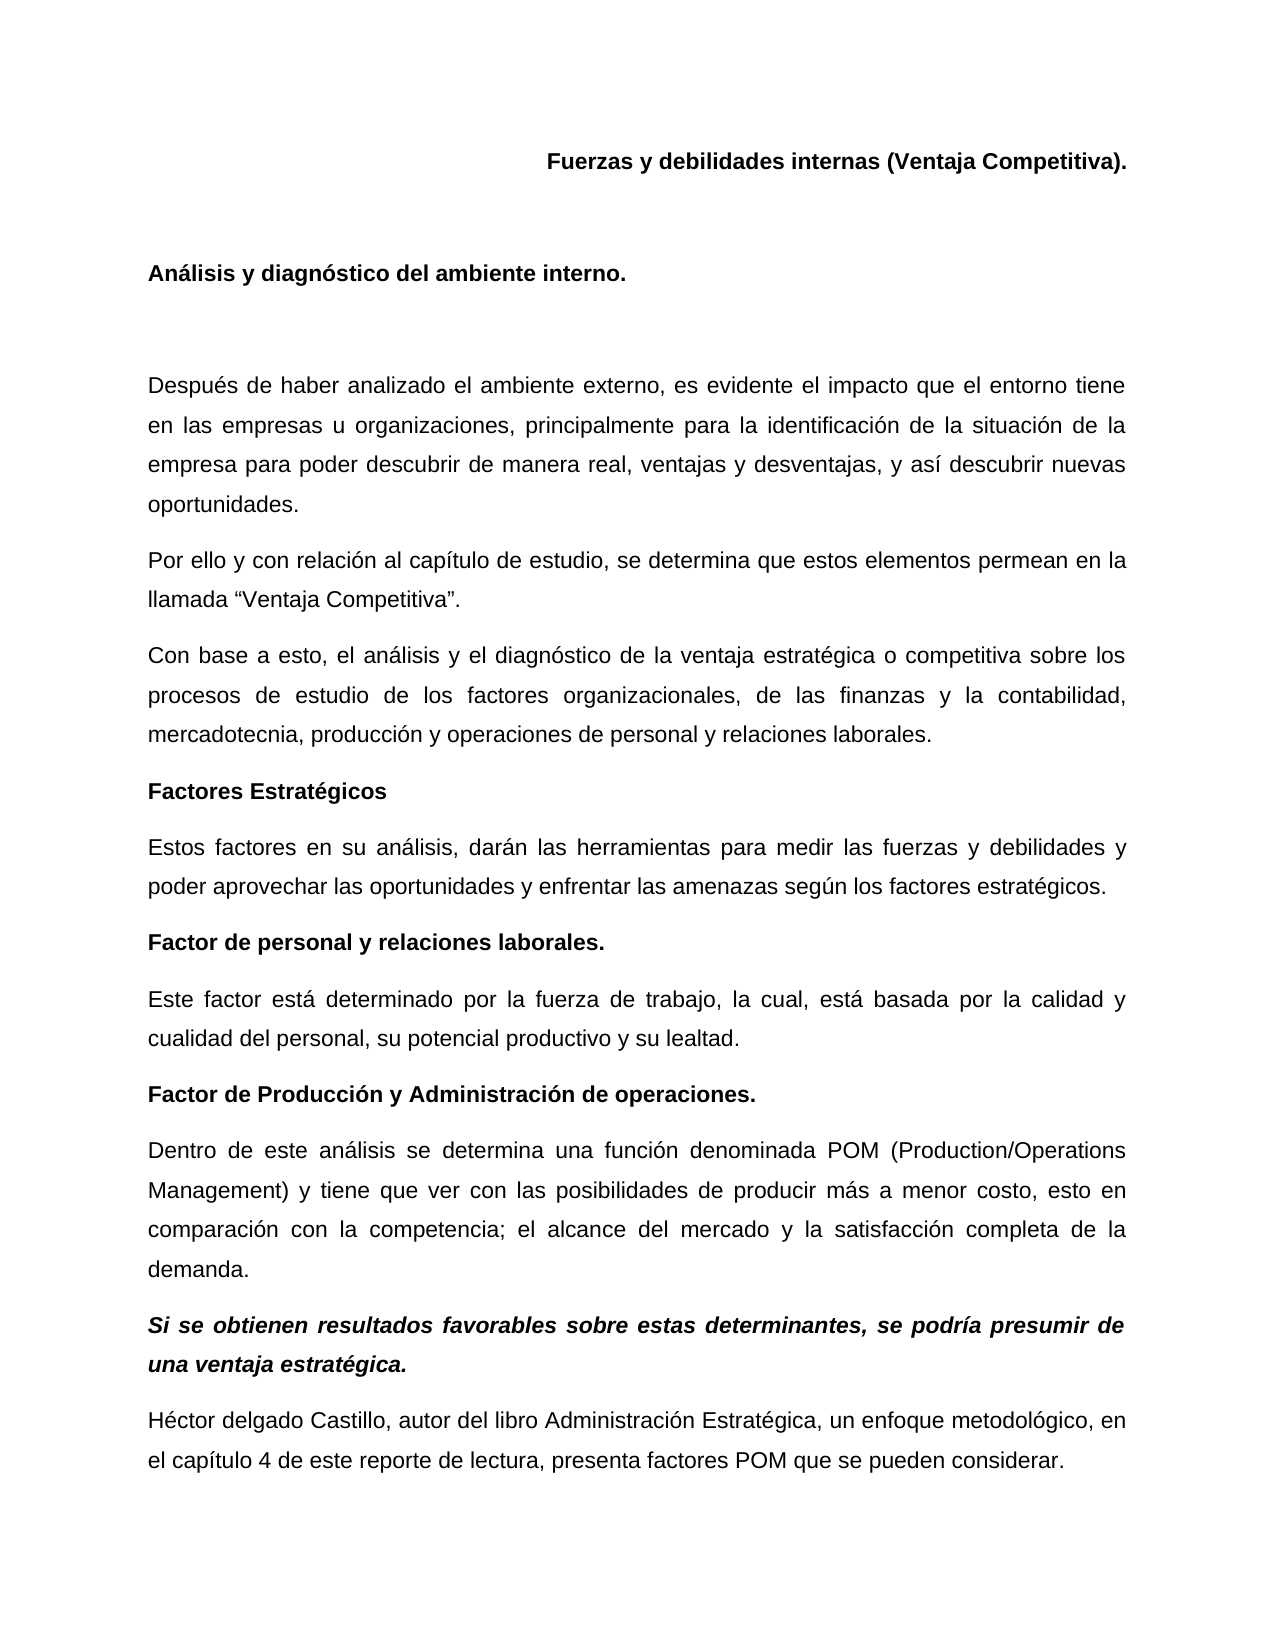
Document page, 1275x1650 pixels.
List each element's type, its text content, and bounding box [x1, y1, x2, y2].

text Factores Estratégicos [148, 778, 1127, 804]
text Si se obtienen resultados favorables sobre estas determinantes, se podría presumir de una ventaja estratégica. [148, 1312, 1127, 1378]
text Fuerzas y debilidades internas (Ventaja Competitiva). [148, 148, 1127, 174]
text Análisis y diagnóstico del ambiente interno. [148, 260, 1127, 286]
text Dentro de este análisis se determina una función denominada POM (Production/Operations Management) y tiene que ver con las posibilidades de producir más a menor costo, esto en comparación con la competencia; el alcance del mercado y la satisfacción completa de la demanda. [148, 1137, 1127, 1282]
text Estos factores en su análisis, darán las herramientas para medir las fuerzas y debilidades y poder aprovechar las oportunidades y enfrentar las amenazas según los factores estratégicos. [148, 834, 1127, 899]
text Por ello y con relación al capítulo de estudio, se determina que estos elementos permean en la llamada “Ventaja Competitiva”. [148, 547, 1127, 613]
text Factor de Producción y Administración de operaciones. [148, 1081, 1127, 1107]
text Factor de personal y relaciones laborales. [148, 929, 1127, 956]
text Después de haber analizado el ambiente externo, es evidente el impacto que el entorno tiene en las empresas u organizaciones, principalmente para la identificación de la situación de la empresa para poder descubrir de manera real, ventajas y desventajas, y así descubrir nuevas oportunidades. [148, 372, 1127, 517]
text Con base a esto, el análisis y el diagnóstico de la ventaja estratégica o competitiva sobre los procesos de estudio de los factores organizacionales, de las finanzas y la contabilidad, mercadotecnia, producción y operaciones de personal y relaciones laborales. [148, 642, 1127, 748]
text Este factor está determinado por la fuerza de trabajo, la cual, está basada por la calidad y cualidad del personal, su potencial productivo y su lealtad. [148, 986, 1127, 1051]
text Héctor delgado Castillo, autor del libro Administración Estratégica, un enfoque metodológico, en el capítulo 4 de este reporte de lectura, presenta factores POM que se pueden considerar. [148, 1407, 1127, 1473]
